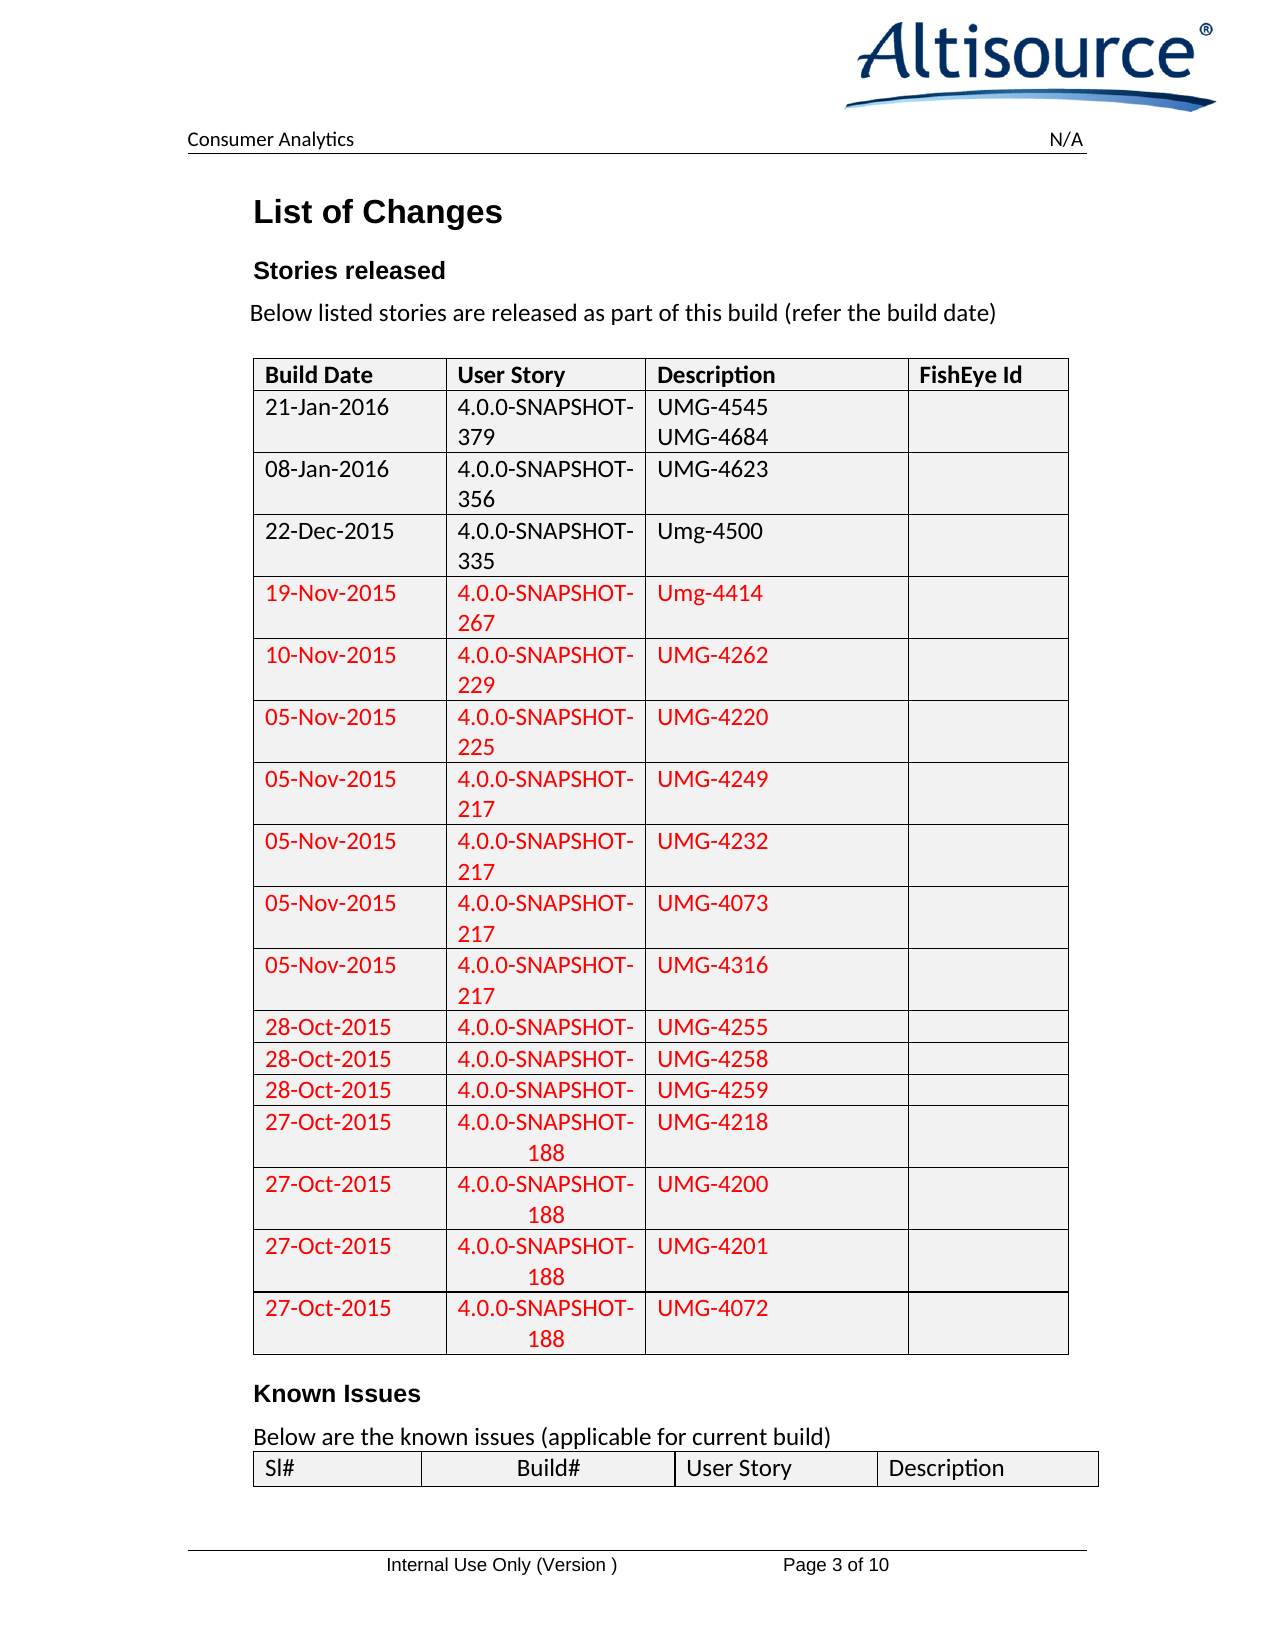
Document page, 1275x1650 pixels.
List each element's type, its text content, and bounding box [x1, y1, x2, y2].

table_cell 4.0.0-SNAPSHOT-229 [447, 639, 645, 700]
table_cell 4.0.0-SNAPSHOT-356 [447, 453, 645, 514]
table_cell UMG-4201 [646, 1230, 908, 1291]
table_cell 4.0.0-SNAPSHOT-379 [447, 391, 645, 452]
table_cell 27-Oct-2015 [254, 1230, 446, 1291]
table_cell UMG-4255 [646, 1011, 908, 1042]
subtitle Stories released [253, 256, 1087, 284]
table_cell [909, 887, 1068, 948]
table_cell 08-Jan-2016 [254, 453, 446, 514]
table_cell Umg-4414 [646, 577, 908, 638]
table_cell 4.0.0-SNAPSHOT-217 [447, 887, 645, 948]
table_cell UMG-4218 [646, 1106, 908, 1167]
table_header Build Date [254, 359, 446, 389]
table_cell 27-Oct-2015 [254, 1293, 446, 1353]
table_cell 4.0.0-SNAPSHOT-217 [447, 825, 645, 886]
table_header Description [646, 359, 908, 389]
text Below listed stories are released as part of this build (refer the build date) [187, 297, 1087, 327]
table_cell 4.0.0-SNAPSHOT-217 [447, 949, 645, 1010]
table_cell UMG-4258 [646, 1043, 908, 1073]
text Below are the known issues (applicable for current build) [187, 1421, 1087, 1451]
table_cell 4.0.0-SNAPSHOT-267 [447, 577, 645, 638]
table_cell UMG-4200 [646, 1168, 908, 1229]
table_cell [909, 1106, 1068, 1167]
table_cell 4.0.0-SNAPSHOT-188 [447, 1230, 645, 1291]
table_cell 22-Dec-2015 [254, 515, 446, 576]
table_cell [909, 1168, 1068, 1229]
table_header User Story [447, 359, 645, 389]
table_cell 4.0.0-SNAPSHOT-225 [447, 701, 645, 762]
table_cell 10-Nov-2015 [254, 639, 446, 700]
table_cell UMG-4232 [646, 825, 908, 886]
table_cell 4.0.0-SNAPSHOT- [447, 1075, 645, 1105]
table_cell UMG-4545 UMG-4684 [646, 391, 908, 452]
table_header Sl# [254, 1452, 421, 1486]
table_cell 4.0.0-SNAPSHOT- [447, 1043, 645, 1073]
table_cell 4.0.0-SNAPSHOT-188 [447, 1168, 645, 1229]
picture [843, 13, 1217, 117]
table_cell 27-Oct-2015 [254, 1106, 446, 1167]
table_cell 28-Oct-2015 [254, 1011, 446, 1042]
table_cell [909, 1293, 1068, 1353]
table_cell [909, 391, 1068, 452]
table_cell UMG-4262 [646, 639, 908, 700]
table_cell 05-Nov-2015 [254, 763, 446, 824]
table_cell UMG-4072 [646, 1293, 908, 1353]
table_header User Story [676, 1452, 877, 1486]
table_cell 4.0.0-SNAPSHOT-217 [447, 763, 645, 824]
table_cell 4.0.0-SNAPSHOT- [447, 1011, 645, 1042]
table_cell [909, 453, 1068, 514]
subtitle Known Issues [253, 1379, 1087, 1408]
table_cell 4.0.0-SNAPSHOT-335 [447, 515, 645, 576]
table_cell 21-Jan-2016 [254, 391, 446, 452]
table_cell [909, 825, 1068, 886]
table_cell UMG-4623 [646, 453, 908, 514]
table_cell 4.0.0-SNAPSHOT-188 [447, 1293, 645, 1353]
table_cell 05-Nov-2015 [254, 701, 446, 762]
table_cell [909, 1011, 1068, 1042]
table_header Description [878, 1452, 1098, 1486]
table_cell UMG-4220 [646, 701, 908, 762]
table_cell [909, 763, 1068, 824]
table_cell 27-Oct-2015 [254, 1168, 446, 1229]
table_cell [909, 577, 1068, 638]
table_cell UMG-4316 [646, 949, 908, 1010]
table_cell [909, 1075, 1068, 1105]
table_cell 05-Nov-2015 [254, 949, 446, 1010]
table_cell [909, 1230, 1068, 1291]
table_cell 19-Nov-2015 [254, 577, 446, 638]
table_cell 05-Nov-2015 [254, 825, 446, 886]
table_cell UMG-4249 [646, 763, 908, 824]
table_cell UMG-4073 [646, 887, 908, 948]
table_cell 28-Oct-2015 [254, 1043, 446, 1073]
subtitle List of Changes [187, 192, 1087, 231]
table_cell [909, 1043, 1068, 1073]
table_cell UMG-4259 [646, 1075, 908, 1105]
table_cell [909, 949, 1068, 1010]
table_cell Umg-4500 [646, 515, 908, 576]
table_cell [909, 701, 1068, 762]
table_cell 4.0.0-SNAPSHOT-188 [447, 1106, 645, 1167]
table_cell [909, 515, 1068, 576]
table_cell 05-Nov-2015 [254, 887, 446, 948]
table_header FishEye Id [909, 359, 1068, 389]
table_cell 28-Oct-2015 [254, 1075, 446, 1105]
table_cell [909, 639, 1068, 700]
table_header Build# [422, 1452, 674, 1486]
